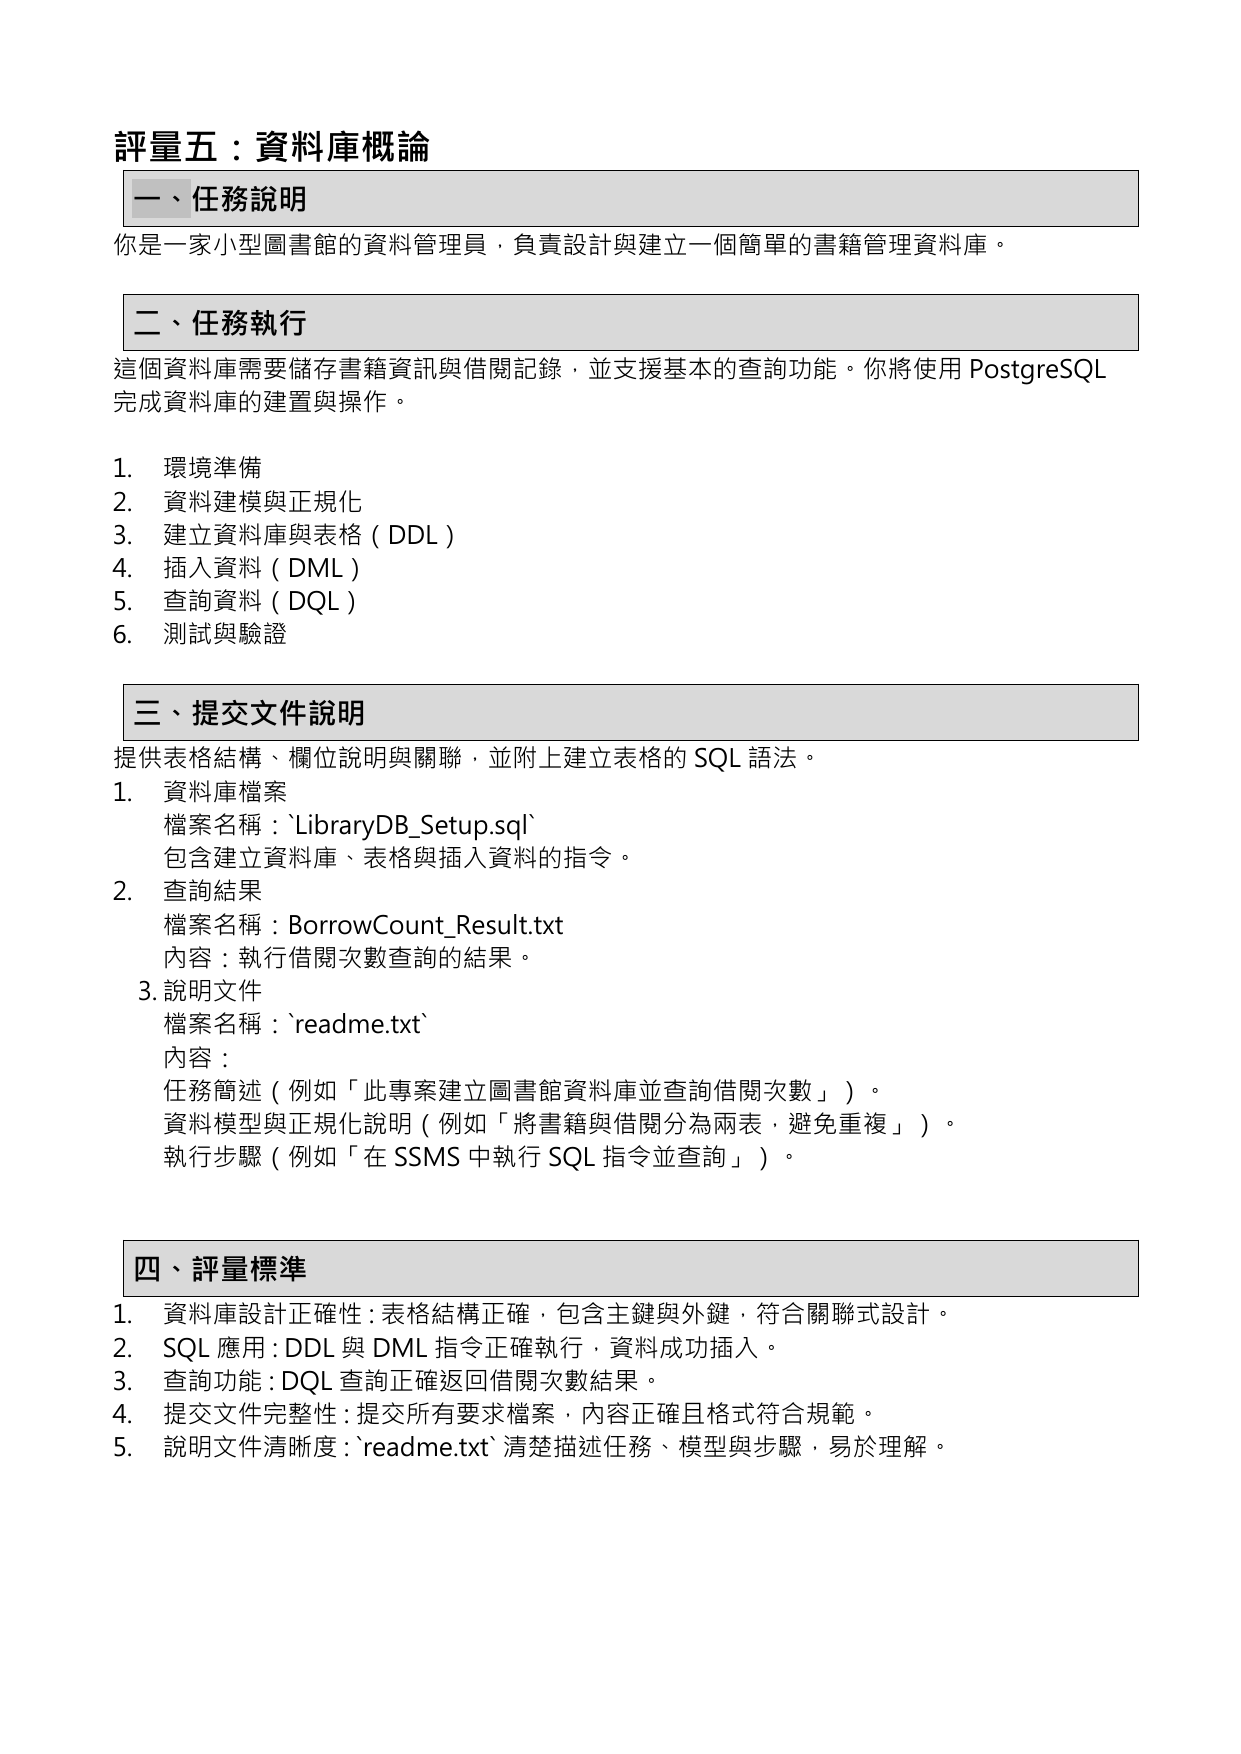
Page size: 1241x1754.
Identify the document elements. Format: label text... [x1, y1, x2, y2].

list 查詢功能 : DQL 查詢正確返回借閱次數結果。 [112, 1363, 1128, 1397]
list 提交文件完整性 : 提交所有要求檔案，內容正確且格式符合規範。 [112, 1397, 1128, 1430]
list 說明文件 檔案名稱：`readme.txt` 內容： 任務簡述（例如「此專案建立圖書館資料庫並查詢借閱次數」）。 資料模型與正規化說明（例如「將書籍與借閱分為兩表，避免重複」）。 執行步驟（例如「在 SSMS 中執行 SQL 指令並查詢」）。 [137, 974, 1128, 1173]
list 資料庫設計正確性 : 表格結構正確，包含主鍵與外鍵，符合關聯式設計。 [112, 1297, 1128, 1330]
table_header 一、任務說明 [124, 171, 1138, 226]
text 檔案名稱：`LibraryDB_Setup.sql` 包含建立資料庫、表格與插入資料的指令。 [162, 807, 1128, 874]
text 你是一家小型圖書館的資料管理員，負責設計與建立一個簡單的書籍管理資料庫。 [112, 227, 1128, 261]
table_header 四、評量標準 [124, 1241, 1138, 1296]
text 提供表格結構、欄位說明與關聯，並附上建立表格的 SQL 語法。 [112, 741, 1128, 774]
table_header 三、提交文件說明 [124, 685, 1138, 740]
list 說明文件清晰度 : `readme.txt` 清楚描述任務、模型與步驟，易於理解。 [112, 1430, 1128, 1463]
list 建立資料庫與表格（DDL） [112, 517, 1128, 551]
list 插入資料（DML） [112, 551, 1128, 584]
list 查詢資料（DQL） [112, 584, 1128, 617]
list SQL 應用 : DDL 與 DML 指令正確執行，資料成功插入。 [112, 1330, 1128, 1363]
list 資料庫檔案 [112, 774, 1128, 807]
list 資料建模與正規化 [112, 484, 1128, 517]
list 環境準備 [112, 451, 1128, 484]
text 這個資料庫需要儲存書籍資訊與借閱記錄，並支援基本的查詢功能。你將使用 PostgreSQL完成資料庫的建置與操作。 [112, 351, 1128, 418]
list 測試與驗證 [112, 617, 1128, 650]
list 查詢結果 檔案名稱：BorrowCount_Result.txt 內容：執行借閱次數查詢的結果。 [112, 874, 1128, 974]
text 評量五：資料庫概論 [112, 123, 1128, 170]
table_header 二、任務執行 [124, 295, 1138, 350]
